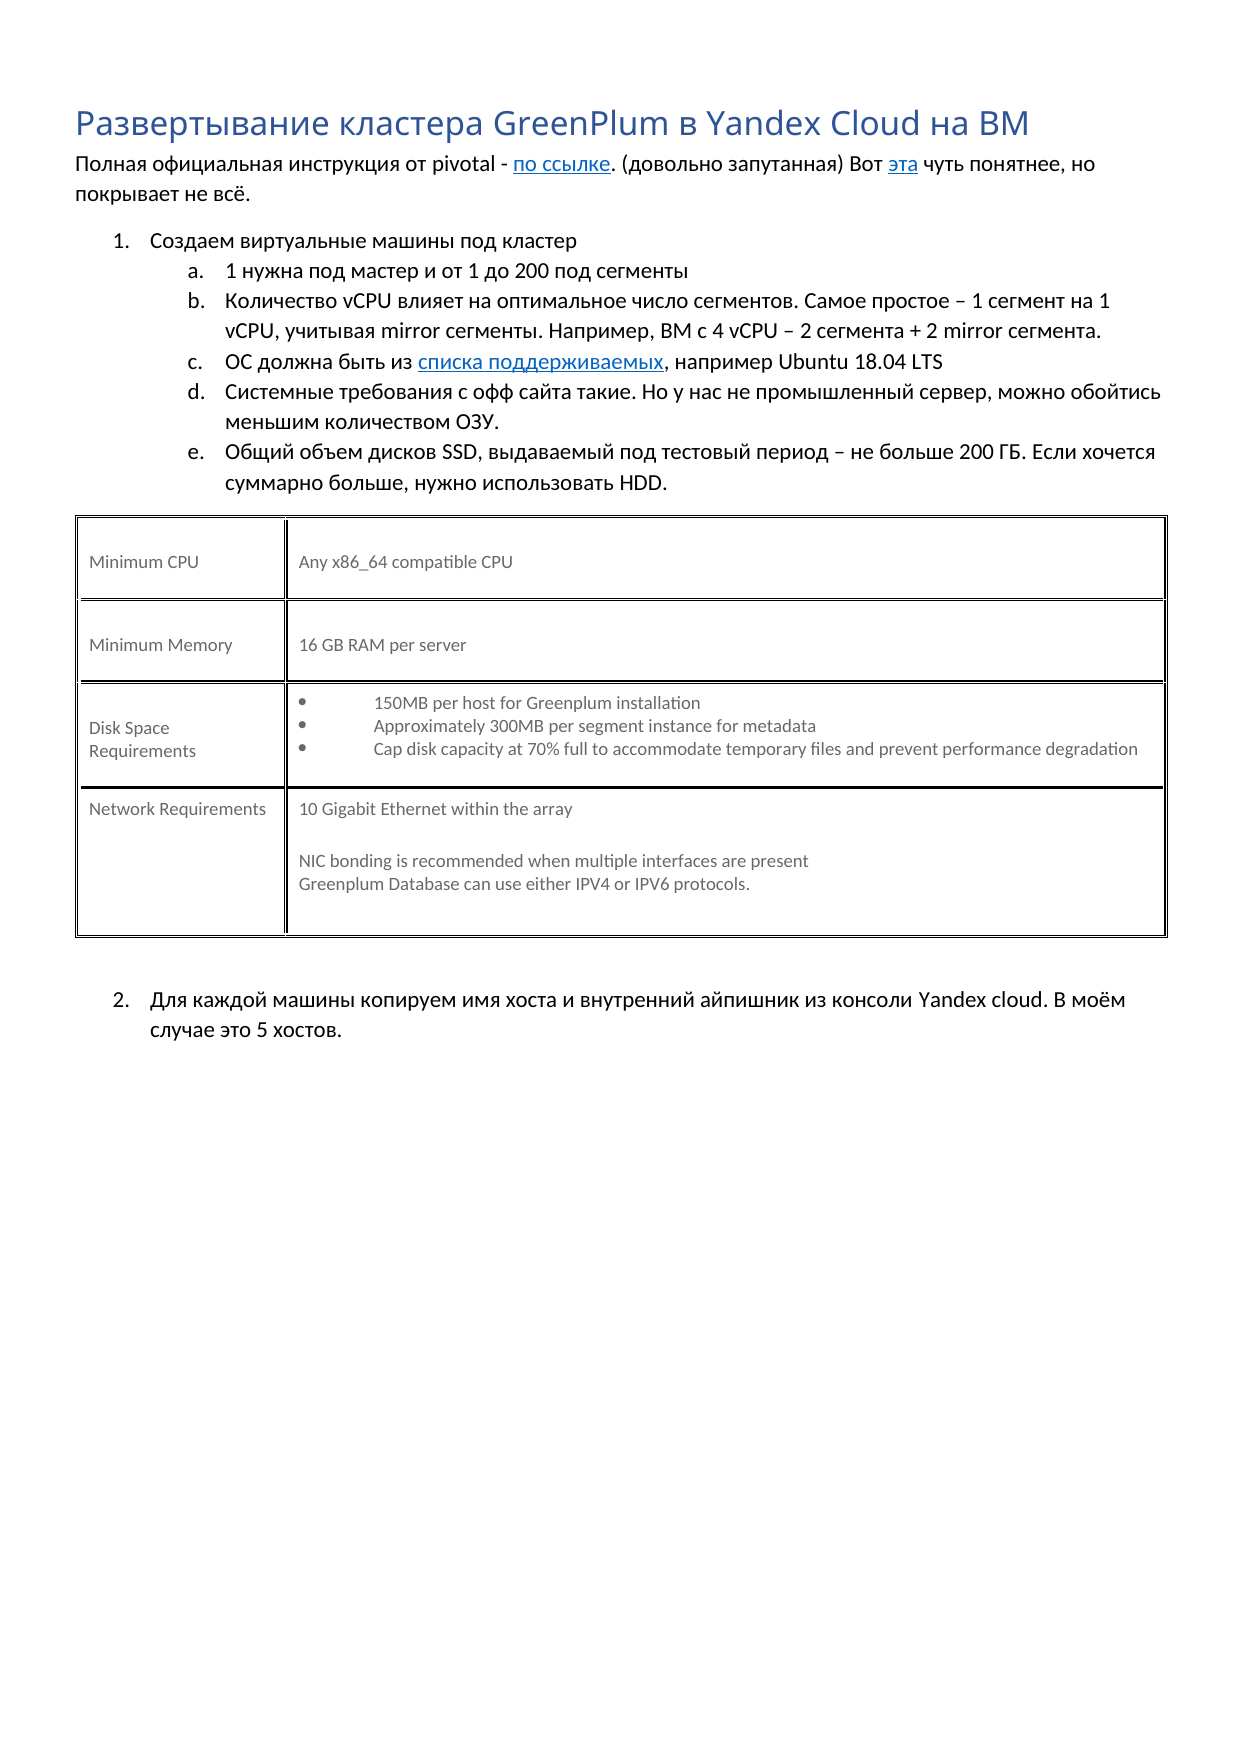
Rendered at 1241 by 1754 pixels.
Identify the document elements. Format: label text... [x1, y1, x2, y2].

subtitle Развертывание кластера GreenPlum в Yandex Cloud на ВМ [75, 100, 1165, 145]
list Создаем виртуальные машины под кластер [112, 226, 1165, 254]
table_cell Disk Space Requirements [78, 680, 284, 786]
table_cell Minimum Memory [78, 598, 284, 680]
table_cell 10 Gigabit Ethernet within the array NIC bonding is recommended when multiple interfaces are present Greenplum Database can use either IPV4 or IPV6 protocols. [286, 786, 1164, 934]
list Системные требования с офф сайта такие. Но у нас не промышленный сервер, можно обойтись меньшим количеством ОЗУ. [187, 377, 1165, 435]
list Общий объем дисков SSD, выдаваемый под тестовый период – не больше 200 ГБ. Если хочется суммарно больше, нужно использовать HDD. [187, 437, 1165, 496]
list ОС должна быть из списка поддерживаемых, например Ubuntu 18.04 LTS [187, 347, 1165, 375]
text Полная официальная инструкция от pivotal - по ссылке. (довольно запутанная) Вот эта чуть понятнее, но покрывает не всё. [75, 149, 1165, 207]
table_header Minimum CPU [78, 516, 286, 597]
table_cell 16 GB RAM per server [288, 598, 1165, 680]
table_header Any x86_64 compatible CPU [286, 518, 1164, 597]
list Для каждой машины копируем имя хоста и внутренний айпишник из консоли Yandex cloud. В моём случае это 5 хостов. [112, 985, 1165, 1043]
table_cell Network Requirements [78, 786, 286, 934]
list 1 нужна под мастер и от 1 до 200 под сегменты [187, 256, 1165, 284]
list Количество vCPU влияет на оптимальное число сегментов. Самое простое – 1 сегмент на 1 vCPU, учитывая mirror сегменты. Например, ВМ с 4 vCPU – 2 сегмента + 2 mirror сегмента. [187, 286, 1165, 345]
table_cell 150MB per host for Greenplum installation Approximately 300MB per segment instance for metadata Cap disk capacity at 70% full to accommodate temporary files and prevent performance degradation [288, 680, 1165, 786]
